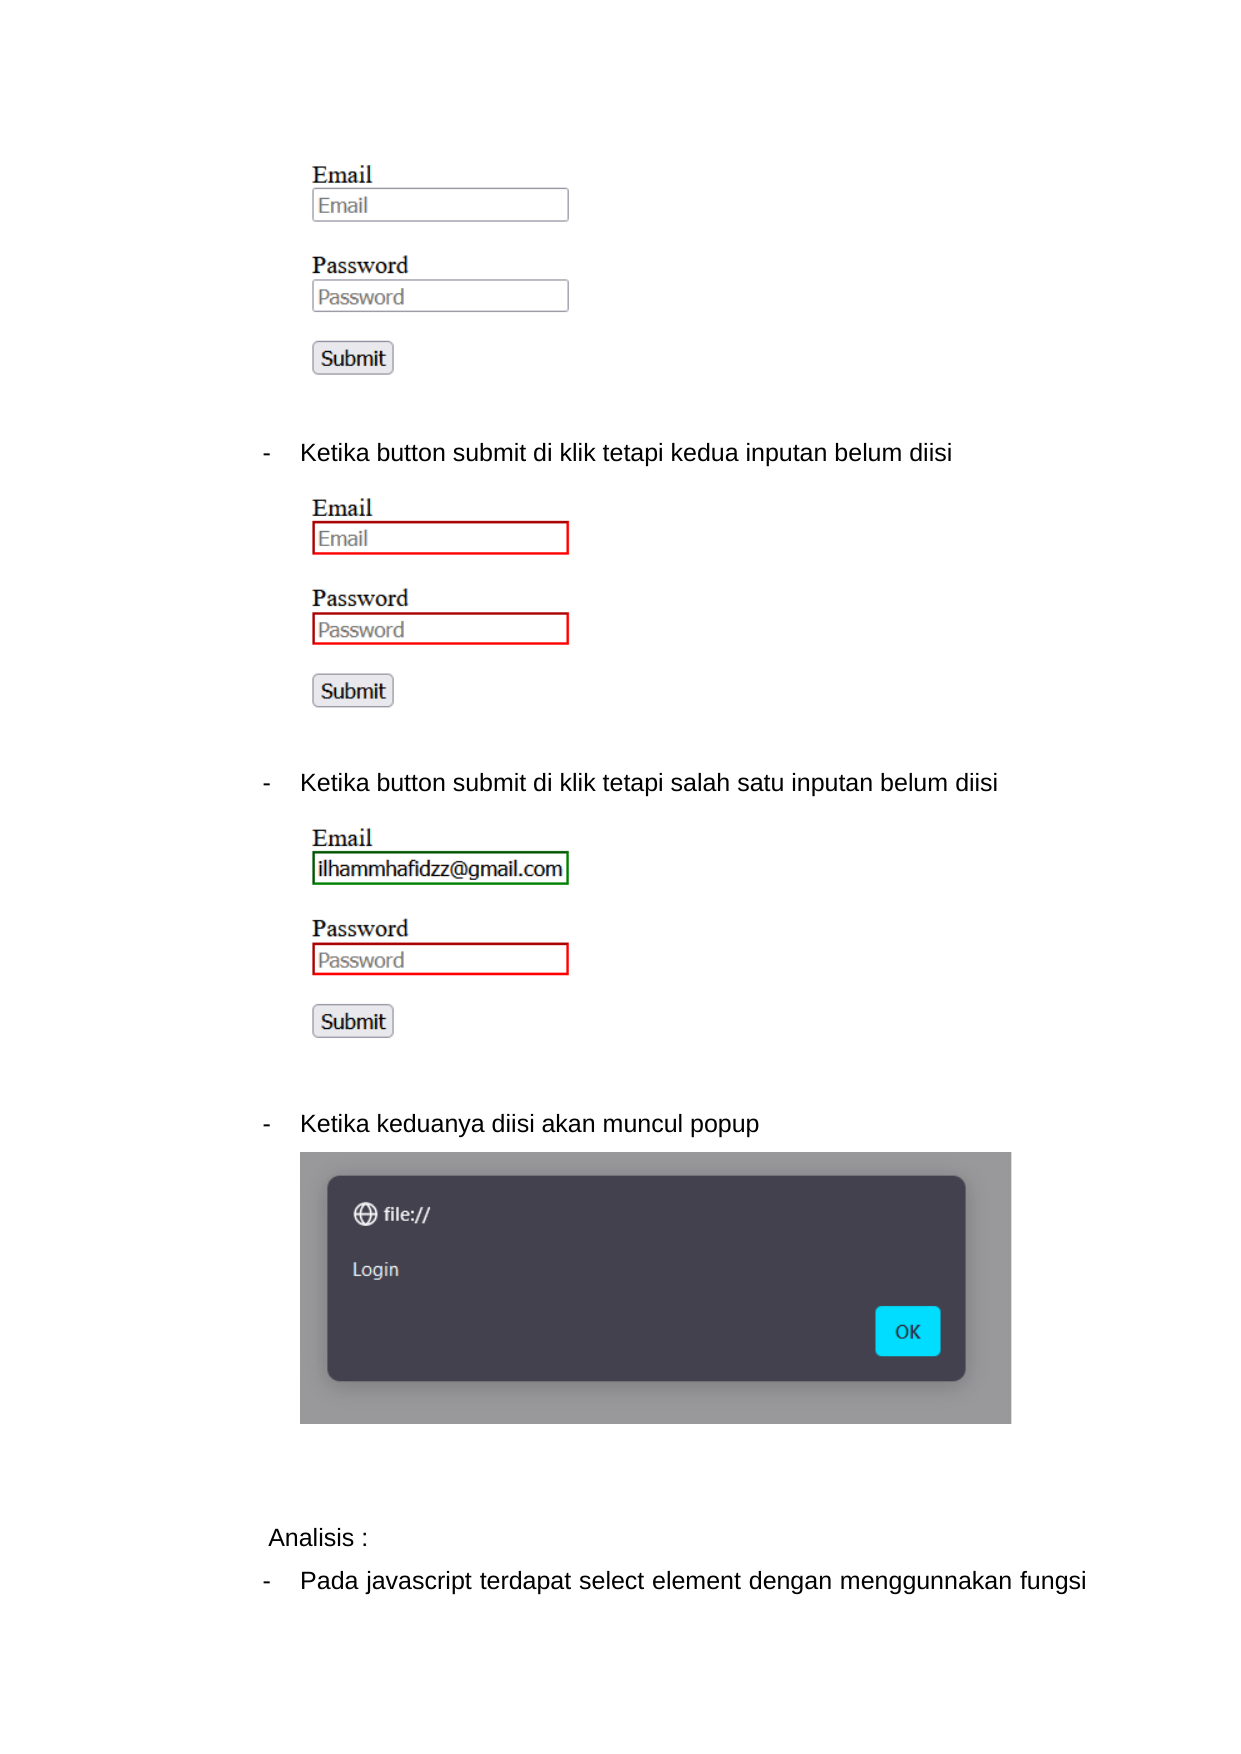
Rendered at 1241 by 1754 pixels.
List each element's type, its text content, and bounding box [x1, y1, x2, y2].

list Analisis : [268, 1523, 1088, 1552]
picture [300, 811, 629, 1097]
picture [300, 481, 683, 755]
list Ketika keduanya diisi akan muncul popup [262, 1109, 1088, 1138]
picture [300, 1152, 1012, 1424]
list Ketika button submit di klik tetapi salah satu inputan belum diisi [262, 768, 1088, 797]
list Ketika button submit di klik tetapi kedua inputan belum diisi [262, 438, 1088, 467]
picture [300, 150, 634, 425]
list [262, 1566, 1088, 1595]
